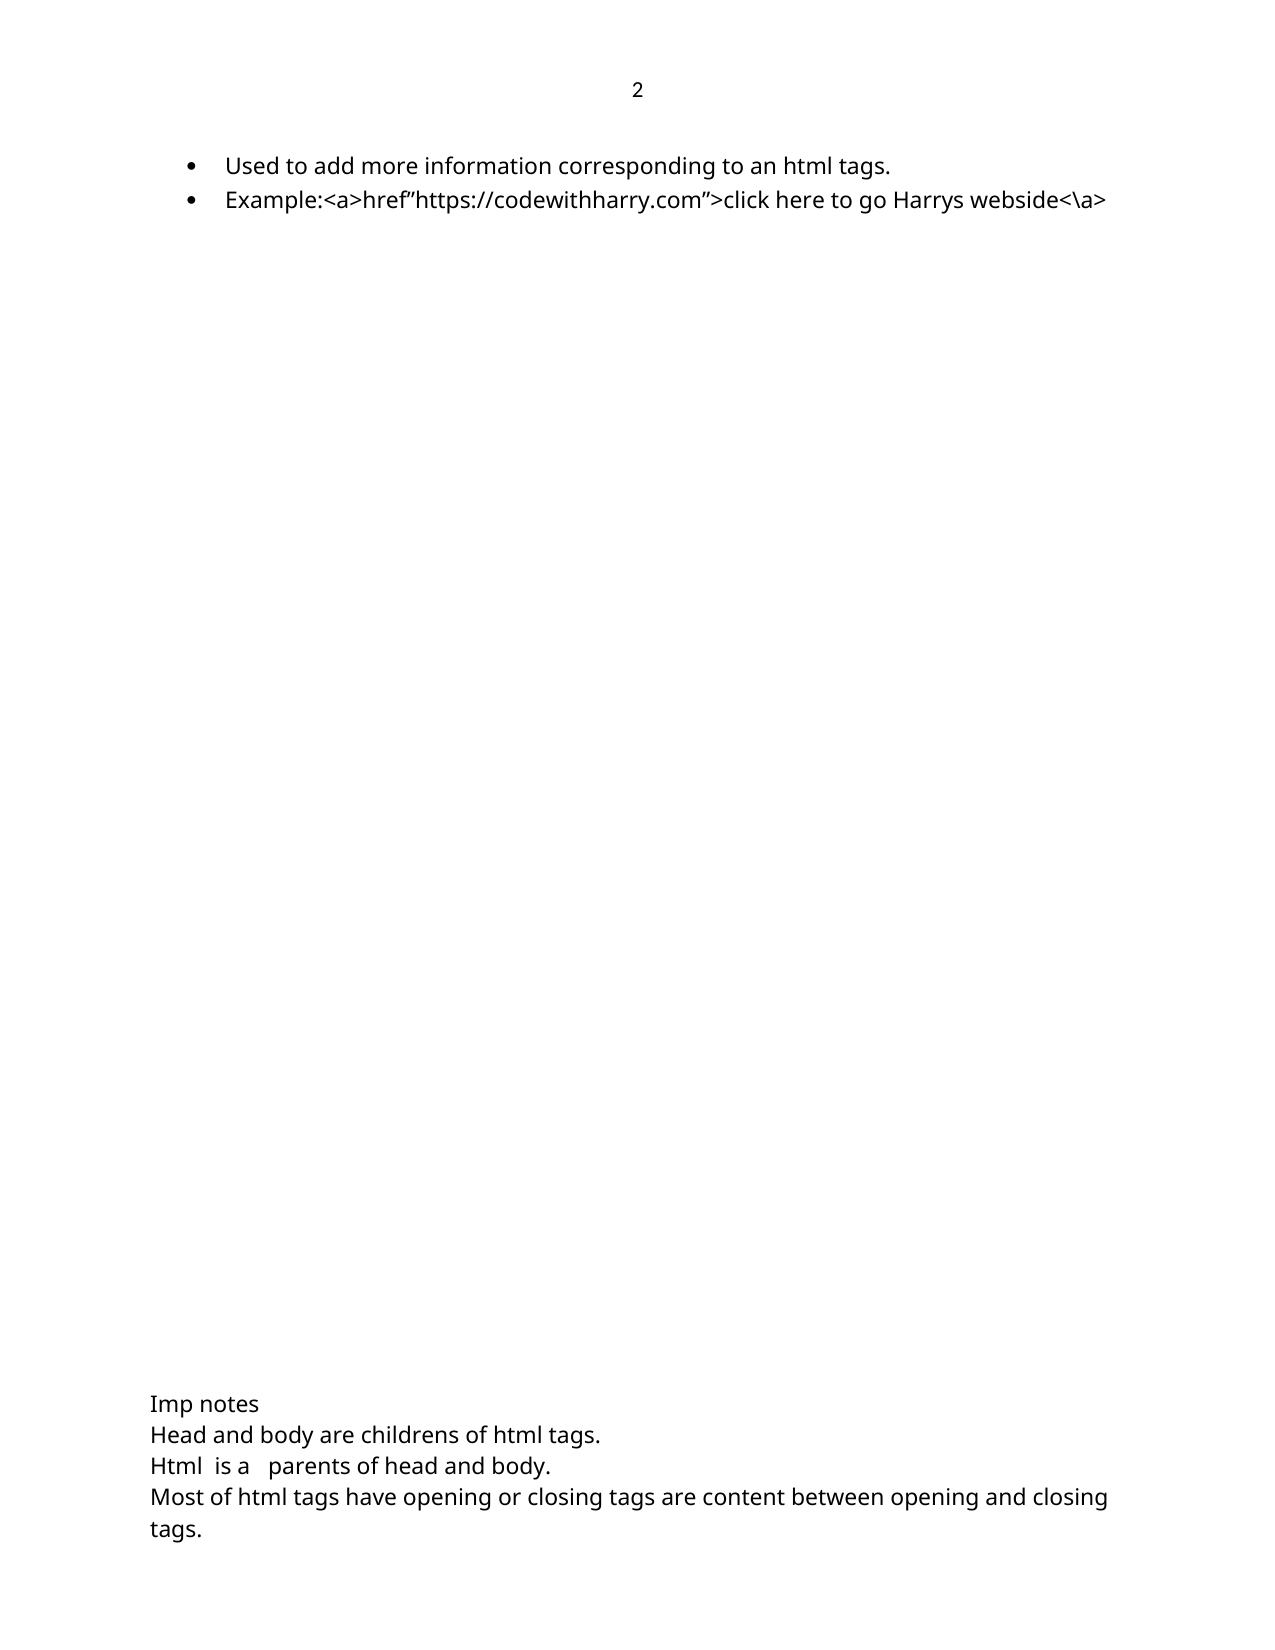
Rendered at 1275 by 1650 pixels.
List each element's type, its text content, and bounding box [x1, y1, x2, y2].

list Example:<a>href”https://codewithharry.com”>click here to go Harrys webside<\a> [187, 184, 1125, 215]
list Used to add more information corresponding to an html tags. [187, 150, 1125, 181]
